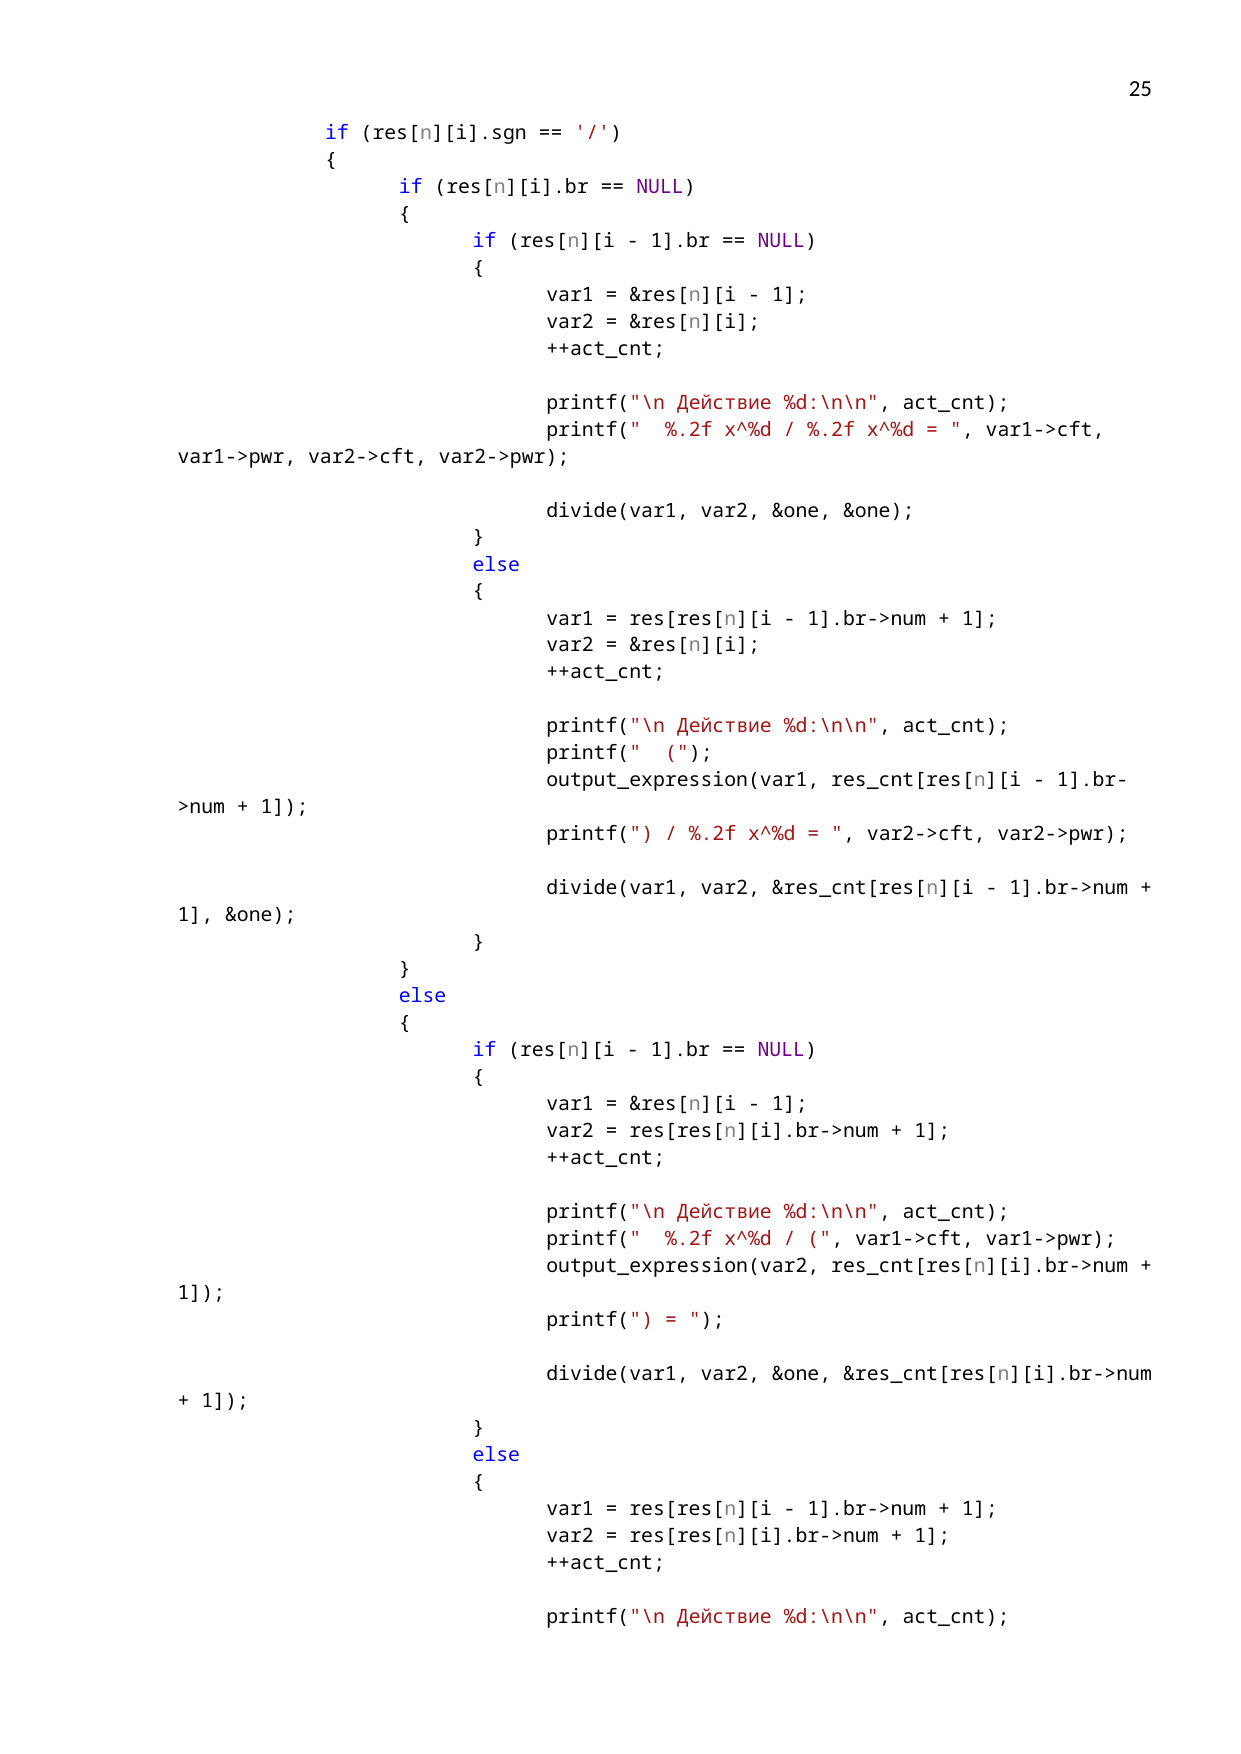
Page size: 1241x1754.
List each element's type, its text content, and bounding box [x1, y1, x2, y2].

text if (res[n][i - 1].br == NULL) [177, 226, 1152, 253]
text printf(") = "); [177, 1305, 1152, 1332]
text var1 = res[res[n][i - 1].br->num + 1]; [177, 604, 1152, 631]
text else [177, 981, 1152, 1008]
text { [177, 1467, 1152, 1494]
text } [177, 927, 1152, 954]
text { [177, 145, 1152, 172]
text output_expression(var2, res_cnt[res[n][i].br->num + 1]); [177, 1251, 1152, 1305]
text printf(" ("); [177, 739, 1152, 766]
text { [177, 1062, 1152, 1089]
text ++act_cnt; [177, 658, 1152, 685]
text { [177, 253, 1152, 280]
text { [177, 199, 1152, 226]
text { [177, 577, 1152, 604]
text } [177, 954, 1152, 981]
text var1 = &res[n][i - 1]; [177, 280, 1152, 307]
text else [177, 550, 1152, 577]
text if (res[n][i].br == NULL) [177, 172, 1152, 199]
text if (res[n][i - 1].br == NULL) [177, 1035, 1152, 1062]
text } [177, 523, 1152, 550]
text var1 = &res[n][i - 1]; [177, 1089, 1152, 1116]
text var2 = res[res[n][i].br->num + 1]; [177, 1116, 1152, 1143]
text var2 = &res[n][i]; [177, 307, 1152, 334]
text printf("\n Действие %d:\n\n", act_cnt); [177, 1602, 1152, 1629]
text printf("\n Действие %d:\n\n", act_cnt); [177, 712, 1152, 739]
text output_expression(var1, res_cnt[res[n][i - 1].br->num + 1]); [177, 766, 1152, 819]
text ++act_cnt; [177, 1143, 1152, 1170]
text printf(" %.2f x^%d / (", var1->cft, var1->pwr); [177, 1224, 1152, 1251]
text { [177, 1008, 1152, 1035]
text var1 = res[res[n][i - 1].br->num + 1]; [177, 1494, 1152, 1521]
text var2 = &res[n][i]; [177, 631, 1152, 658]
text printf("\n Действие %d:\n\n", act_cnt); [177, 388, 1152, 415]
text ++act_cnt; [177, 1548, 1152, 1575]
text else [177, 1440, 1152, 1467]
text if (res[n][i].sgn == '/') [177, 118, 1152, 145]
text divide(var1, var2, &one, &res_cnt[res[n][i].br->num + 1]); [177, 1359, 1152, 1413]
text divide(var1, var2, &one, &one); [177, 496, 1152, 523]
text printf(" %.2f x^%d / %.2f x^%d = ", var1->cft, var1->pwr, var2->cft, var2->pwr); [177, 415, 1152, 469]
text divide(var1, var2, &res_cnt[res[n][i - 1].br->num + 1], &one); [177, 873, 1152, 927]
text printf(") / %.2f x^%d = ", var2->cft, var2->pwr); [177, 819, 1152, 847]
text var2 = res[res[n][i].br->num + 1]; [177, 1521, 1152, 1548]
text ++act_cnt; [177, 334, 1152, 361]
text } [177, 1413, 1152, 1440]
text printf("\n Действие %d:\n\n", act_cnt); [177, 1197, 1152, 1224]
